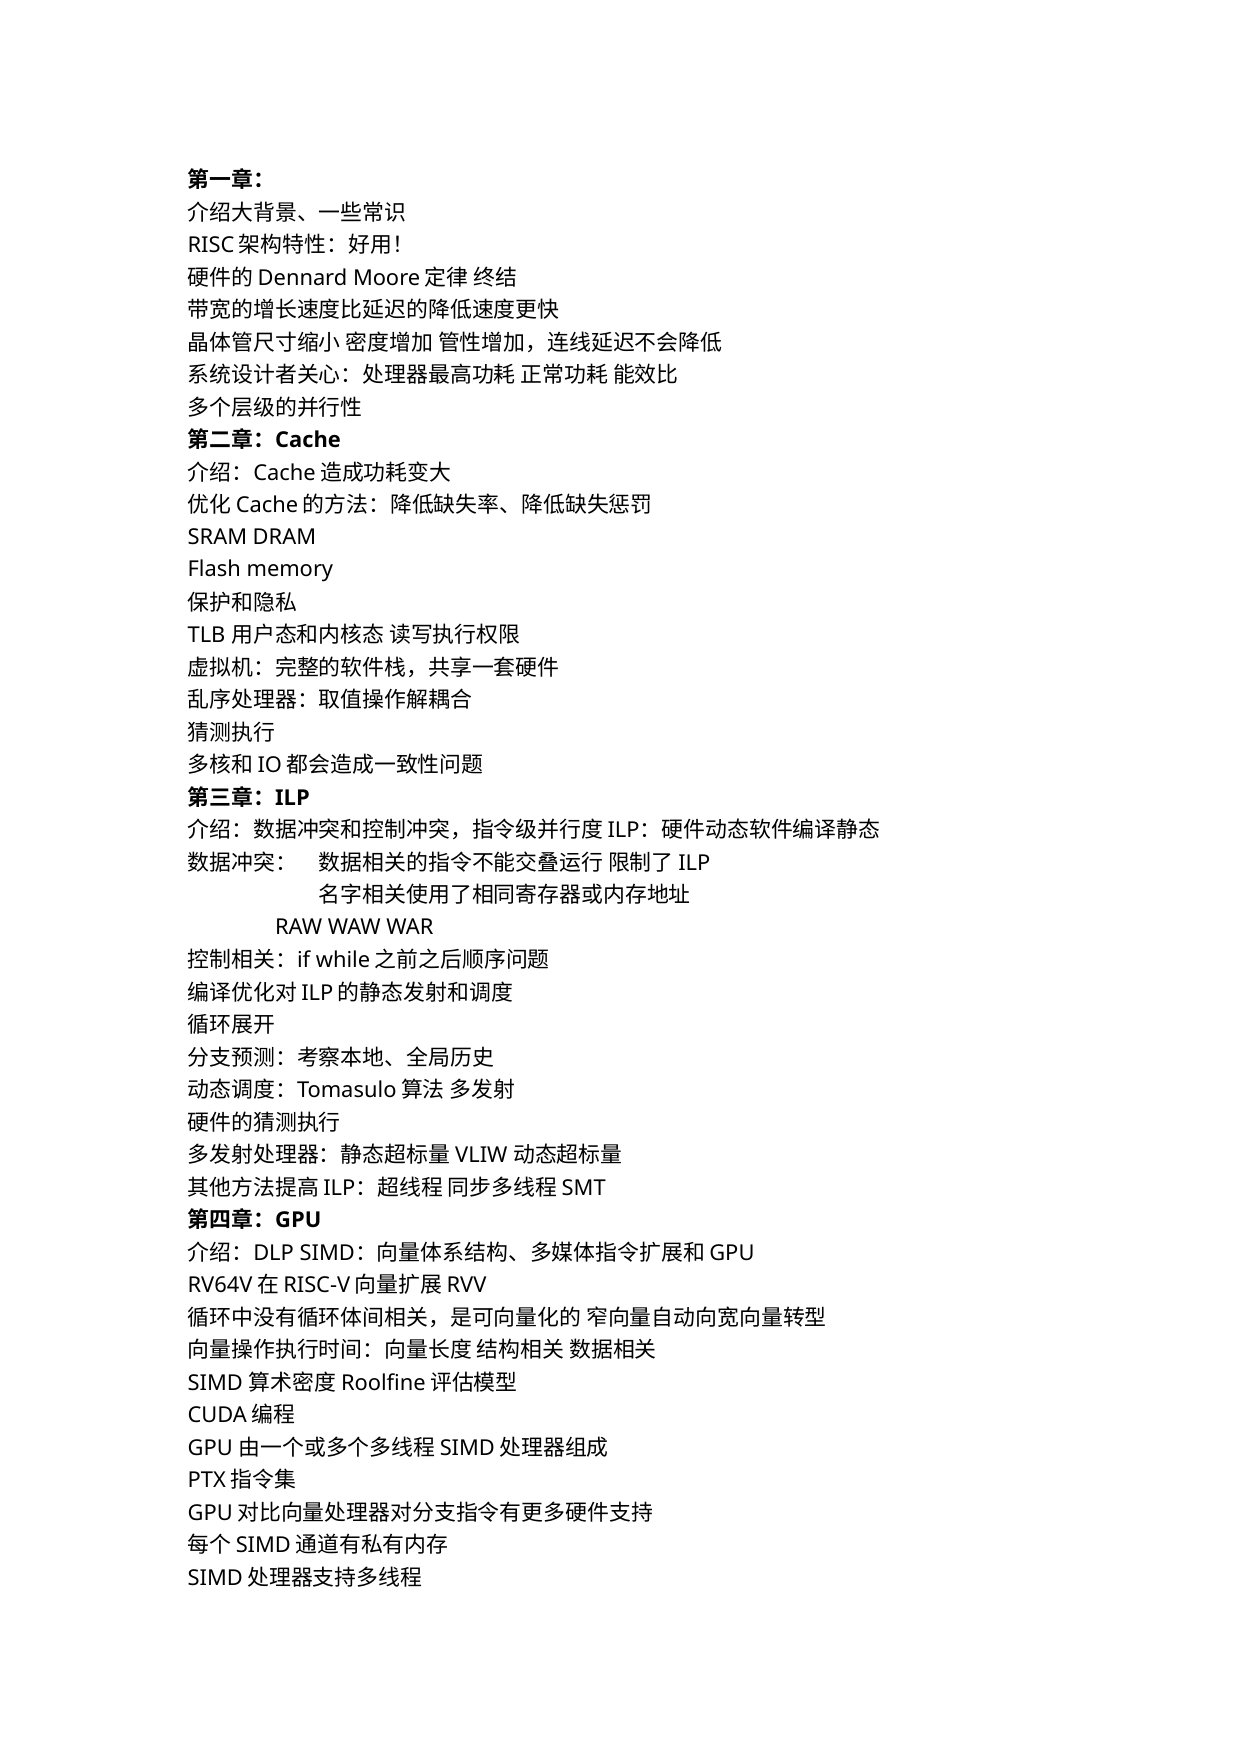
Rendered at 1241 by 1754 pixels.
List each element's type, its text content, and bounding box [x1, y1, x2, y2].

text 乱序处理器：取值操作解耦合 [187, 682, 1053, 714]
text 分支预测：考察本地、全局历史 [187, 1039, 1053, 1072]
text GPU对比向量处理器对分支指令有更多硬件支持 [187, 1494, 1053, 1527]
text GPU 由一个或多个多线程SIMD处理器组成 [187, 1429, 1053, 1462]
text 硬件的Dennard Moore定律 终结 [187, 259, 1053, 292]
text 向量操作执行时间：向量长度 结构相关 数据相关 [187, 1332, 1053, 1364]
text 第四章：GPU [187, 1202, 1053, 1234]
text 动态调度：Tomasulo算法 多发射 [187, 1072, 1053, 1104]
text 硬件的猜测执行 [187, 1104, 1053, 1137]
text RAW WAW WAR [187, 909, 1053, 942]
text PTX指令集 [187, 1462, 1053, 1494]
text Flash memory [187, 552, 1053, 584]
text 多个层级的并行性 [187, 389, 1053, 422]
text SIMD 算术密度 Roolfine评估模型 [187, 1364, 1053, 1397]
text 猜测执行 [187, 714, 1053, 747]
text 其他方法提高ILP：超线程 同步多线程SMT [187, 1169, 1053, 1202]
text 每个SIMD通道有私有内存 [187, 1527, 1053, 1559]
text 第三章：ILP [187, 779, 1053, 812]
text 晶体管尺寸缩小 密度增加 管性增加，连线延迟不会降低 [187, 324, 1053, 357]
text 编译优化对ILP的静态发射和调度 [187, 974, 1053, 1007]
text 优化Cache的方法：降低缺失率、降低缺失惩罚 [187, 487, 1053, 519]
text 第二章：Cache [187, 422, 1053, 454]
text 介绍大背景、一些常识 [187, 194, 1053, 227]
text 虚拟机：完整的软件栈，共享一套硬件 [187, 649, 1053, 682]
text 介绍：Cache造成功耗变大 [187, 454, 1053, 487]
text 多核和IO都会造成一致性问题 [187, 747, 1053, 779]
text 介绍：DLP SIMD：向量体系结构、多媒体指令扩展和GPU [187, 1234, 1053, 1267]
text 带宽的增长速度比延迟的降低速度更快 [187, 292, 1053, 324]
text RV64V在RISC-V向量扩展RVV [187, 1267, 1053, 1299]
text 第一章： [187, 162, 1053, 194]
text 多发射处理器：静态超标量 VLIW 动态超标量 [187, 1137, 1053, 1169]
text 系统设计者关心：处理器最高功耗 正常功耗 能效比 [187, 357, 1053, 389]
text CUDA编程 [187, 1397, 1053, 1429]
text 控制相关：if while之前之后顺序问题 [187, 942, 1053, 974]
text SRAM DRAM [187, 519, 1053, 552]
text 循环展开 [187, 1007, 1053, 1039]
text 介绍：数据冲突和控制冲突，指令级并行度ILP：硬件动态软件编译静态 [187, 812, 1053, 844]
text RISC架构特性：好用！ [187, 227, 1053, 259]
text 数据冲突： 数据相关的指令不能交叠运行 限制了ILP [187, 844, 1053, 877]
text 循环中没有循环体间相关，是可向量化的 窄向量自动向宽向量转型 [187, 1299, 1053, 1332]
text SIMD处理器支持多线程 [187, 1559, 1053, 1592]
text 名字相关使用了相同寄存器或内存地址 [275, 877, 1053, 909]
text TLB 用户态和内核态 读写执行权限 [187, 617, 1053, 649]
text 保护和隐私 [187, 584, 1053, 617]
